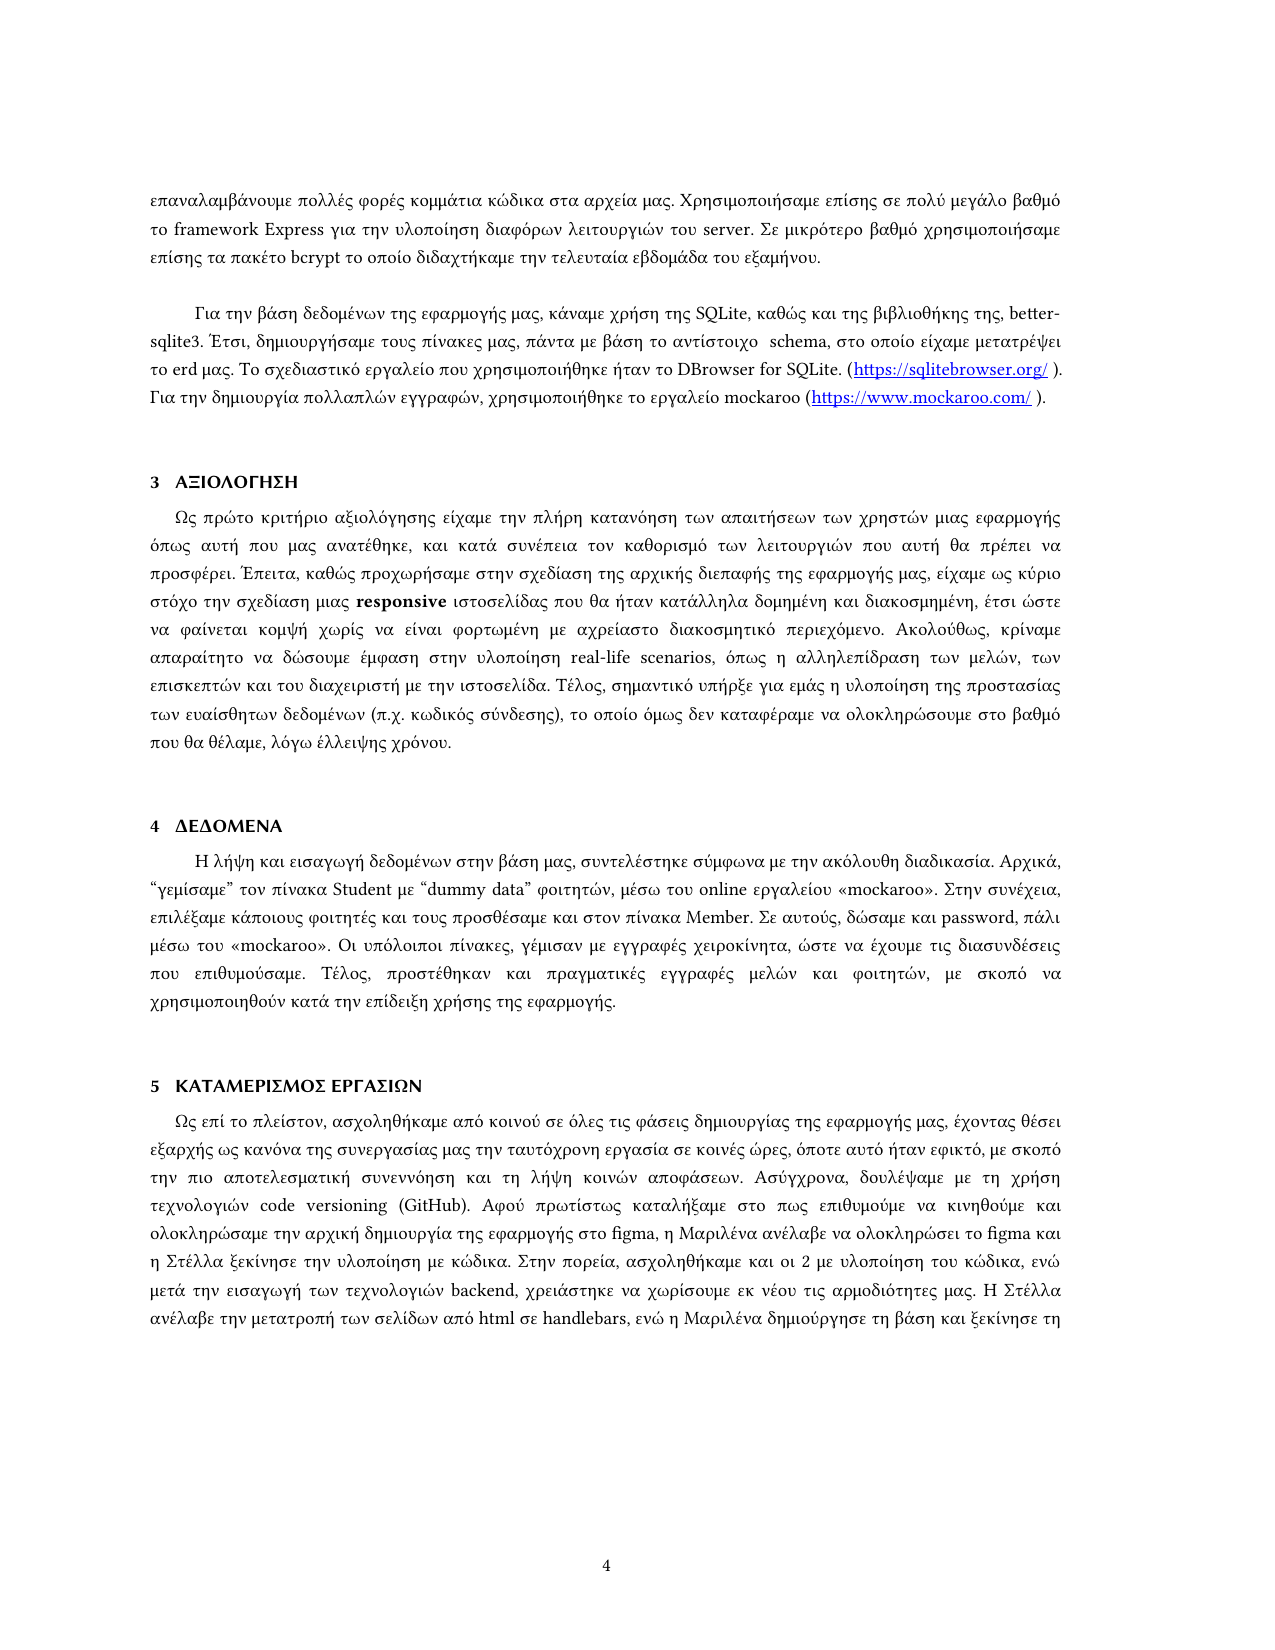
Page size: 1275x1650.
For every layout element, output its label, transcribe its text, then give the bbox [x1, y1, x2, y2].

text ΔΕΔΟΜΕΝΑ [150, 814, 1062, 837]
text ΑΞΙΟΛΟΓΗΣΗ [150, 470, 1062, 493]
text Για την βάση δεδομένων της εφαρμογής μας, κάναμε χρήση της SQLite, καθώς και της βιβλιοθήκης της, better-sqlite3. Έτσι, δημιουργήσαμε τους πίνακες μας, πάντα με βάση το αντίστοιχο schema, στο οποίο είχαμε μετατρέψει το erd μας. Το σχεδιαστικό εργαλείο που χρησιμοποιήθηκε ήταν το DBrowser for SQLite. (https://sqlitebrowser.org/ ). Για την δημιουργία πολλαπλών εγγραφών, χρησιμοποιήθηκε το εργαλείο mockaroo (https://www.mockaroo.com/ ). [150, 296, 1062, 408]
text ΚΑΤΑΜΕΡΙΣΜΟΣ ΕΡΓΑΣΙΩΝ [150, 1074, 1062, 1097]
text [150, 183, 1062, 268]
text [150, 1104, 1062, 1329]
text Ως πρώτο κριτήριο αξιολόγησης είχαμε την πλήρη κατανόηση των απαιτήσεων των χρηστών μιας εφαρμογής όπως αυτή που μας ανατέθηκε, και κατά συνέπεια τον καθορισμό των λειτουργιών που αυτή θα πρέπει να προσφέρει. Έπειτα, καθώς προχωρήσαμε στην σχεδίαση της αρχικής διεπαφής της εφαρμογής μας, είχαμε ως κύριο στόχο την σχεδίαση μιας responsive ιστοσελίδας που θα ήταν κατάλληλα δομημένη και διακοσμημένη, έτσι ώστε να φαίνεται κομψή χωρίς να είναι φορτωμένη με αχρείαστο διακοσμητικό περιεχόμενο. Ακολούθως, κρίναμε απαραίτητο να δώσουμε έμφαση στην υλοποίηση real-life scenarios, όπως η αλληλεπίδραση των μελών, των επισκεπτών και του διαχειριστή με την ιστοσελίδα. Τέλος, σημαντικό υπήρξε για εμάς η υλοποίηση της προστασίας των ευαίσθητων δεδομένων (π.χ. κωδικός σύνδεσης), το οποίο όμως δεν καταφέραμε να ολοκληρώσουμε στο βαθμό που θα θέλαμε, λόγω έλλειψης χρόνου. [150, 499, 1062, 753]
text Η λήψη και εισαγωγή δεδομένων στην βάση μας, συντελέστηκε σύμφωνα με την ακόλουθη διαδικασία. Αρχικά, “γεμίσαμε” τον πίνακα Student με “dummy data” φοιτητών, μέσω του online εργαλείου «mockaroo». Στην συνέχεια, επιλέξαμε κάποιους φοιτητές και τους προσθέσαμε και στον πίνακα Member. Σε αυτούς, δώσαμε και password, πάλι μέσω του «mockaroo». Οι υπόλοιποι πίνακες, γέμισαν με εγγραφές χειροκίνητα, ώστε να έχουμε τις διασυνδέσεις που επιθυμούσαμε. Τέλος, προστέθηκαν και πραγματικές εγγραφές μελών και φοιτητών, με σκοπό να χρησιμοποιηθούν κατά την επίδειξη χρήσης της εφαρμογής. [150, 844, 1062, 1012]
